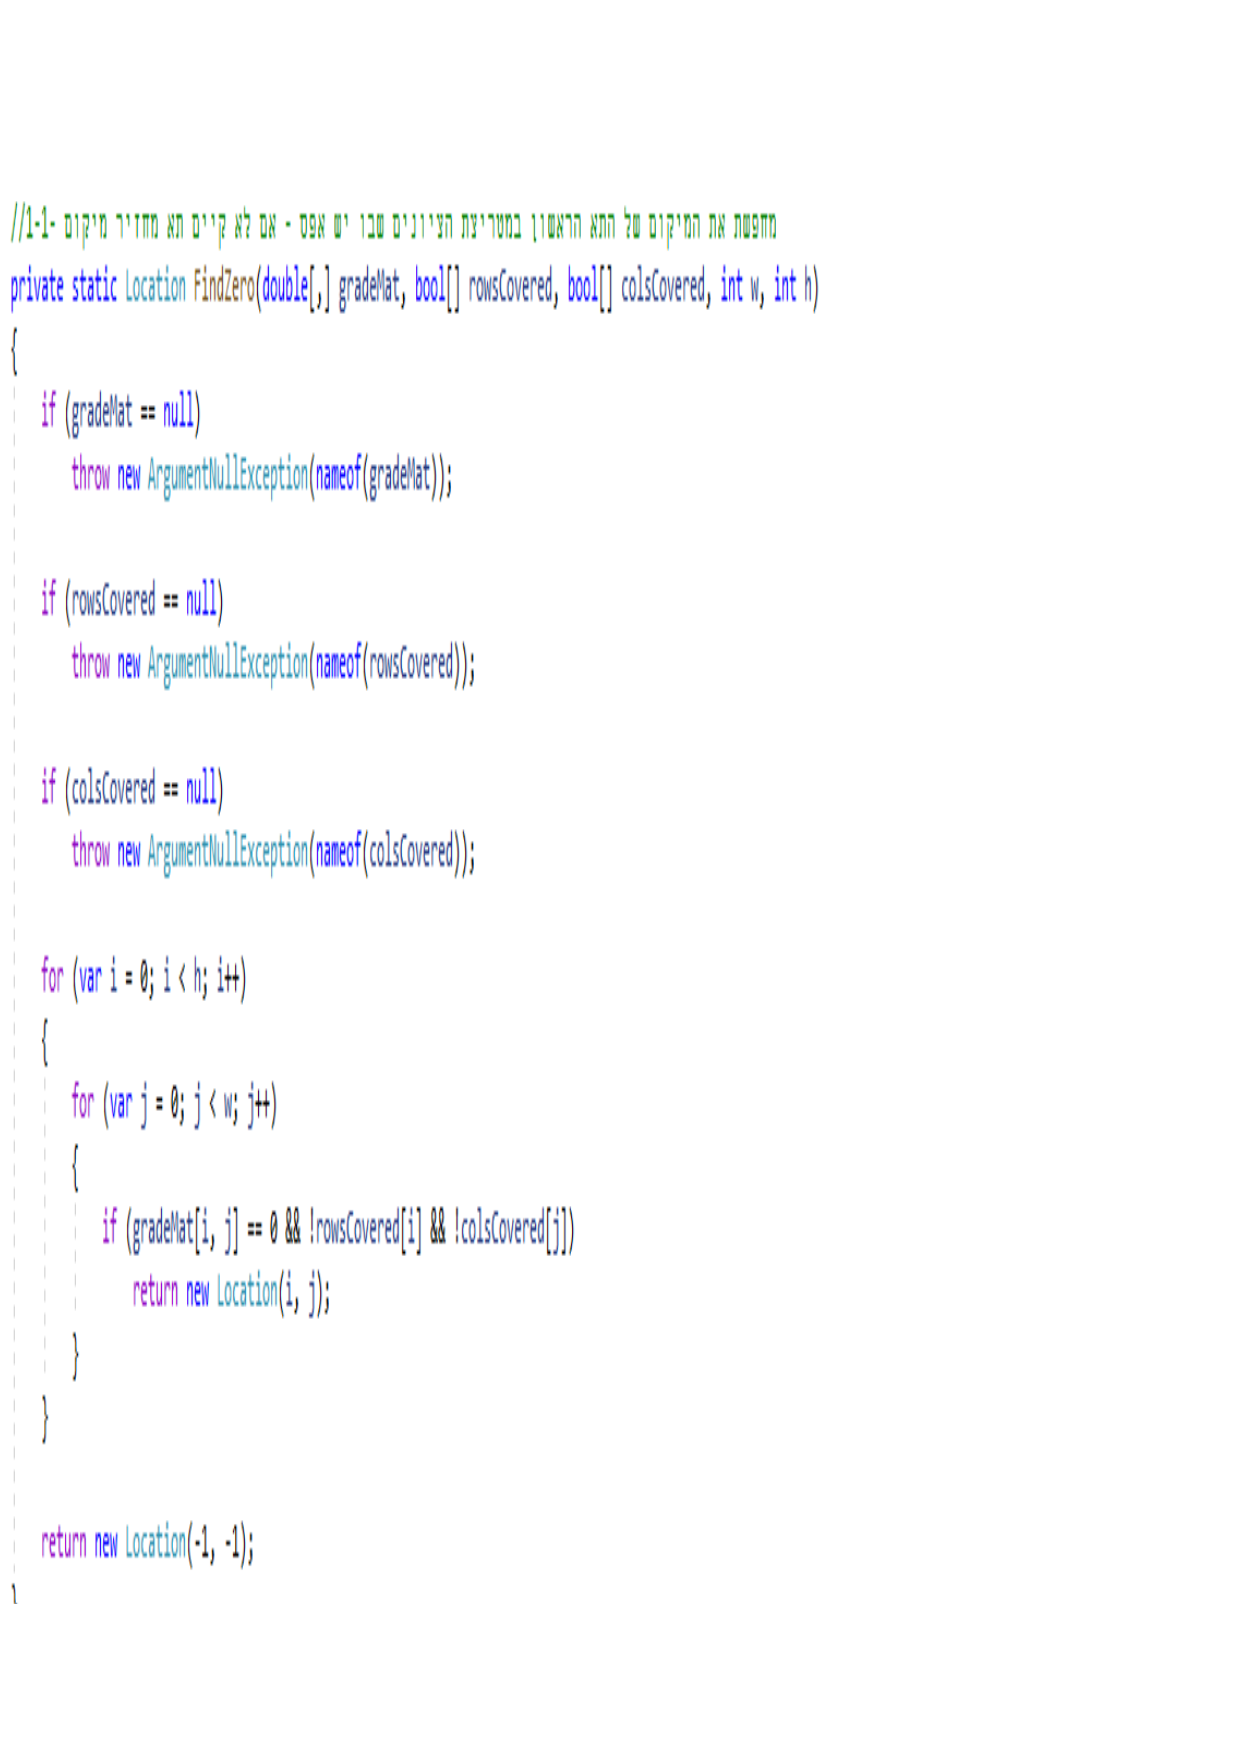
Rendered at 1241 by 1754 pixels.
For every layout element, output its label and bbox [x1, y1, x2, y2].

picture [0, 150, 1030, 1604]
